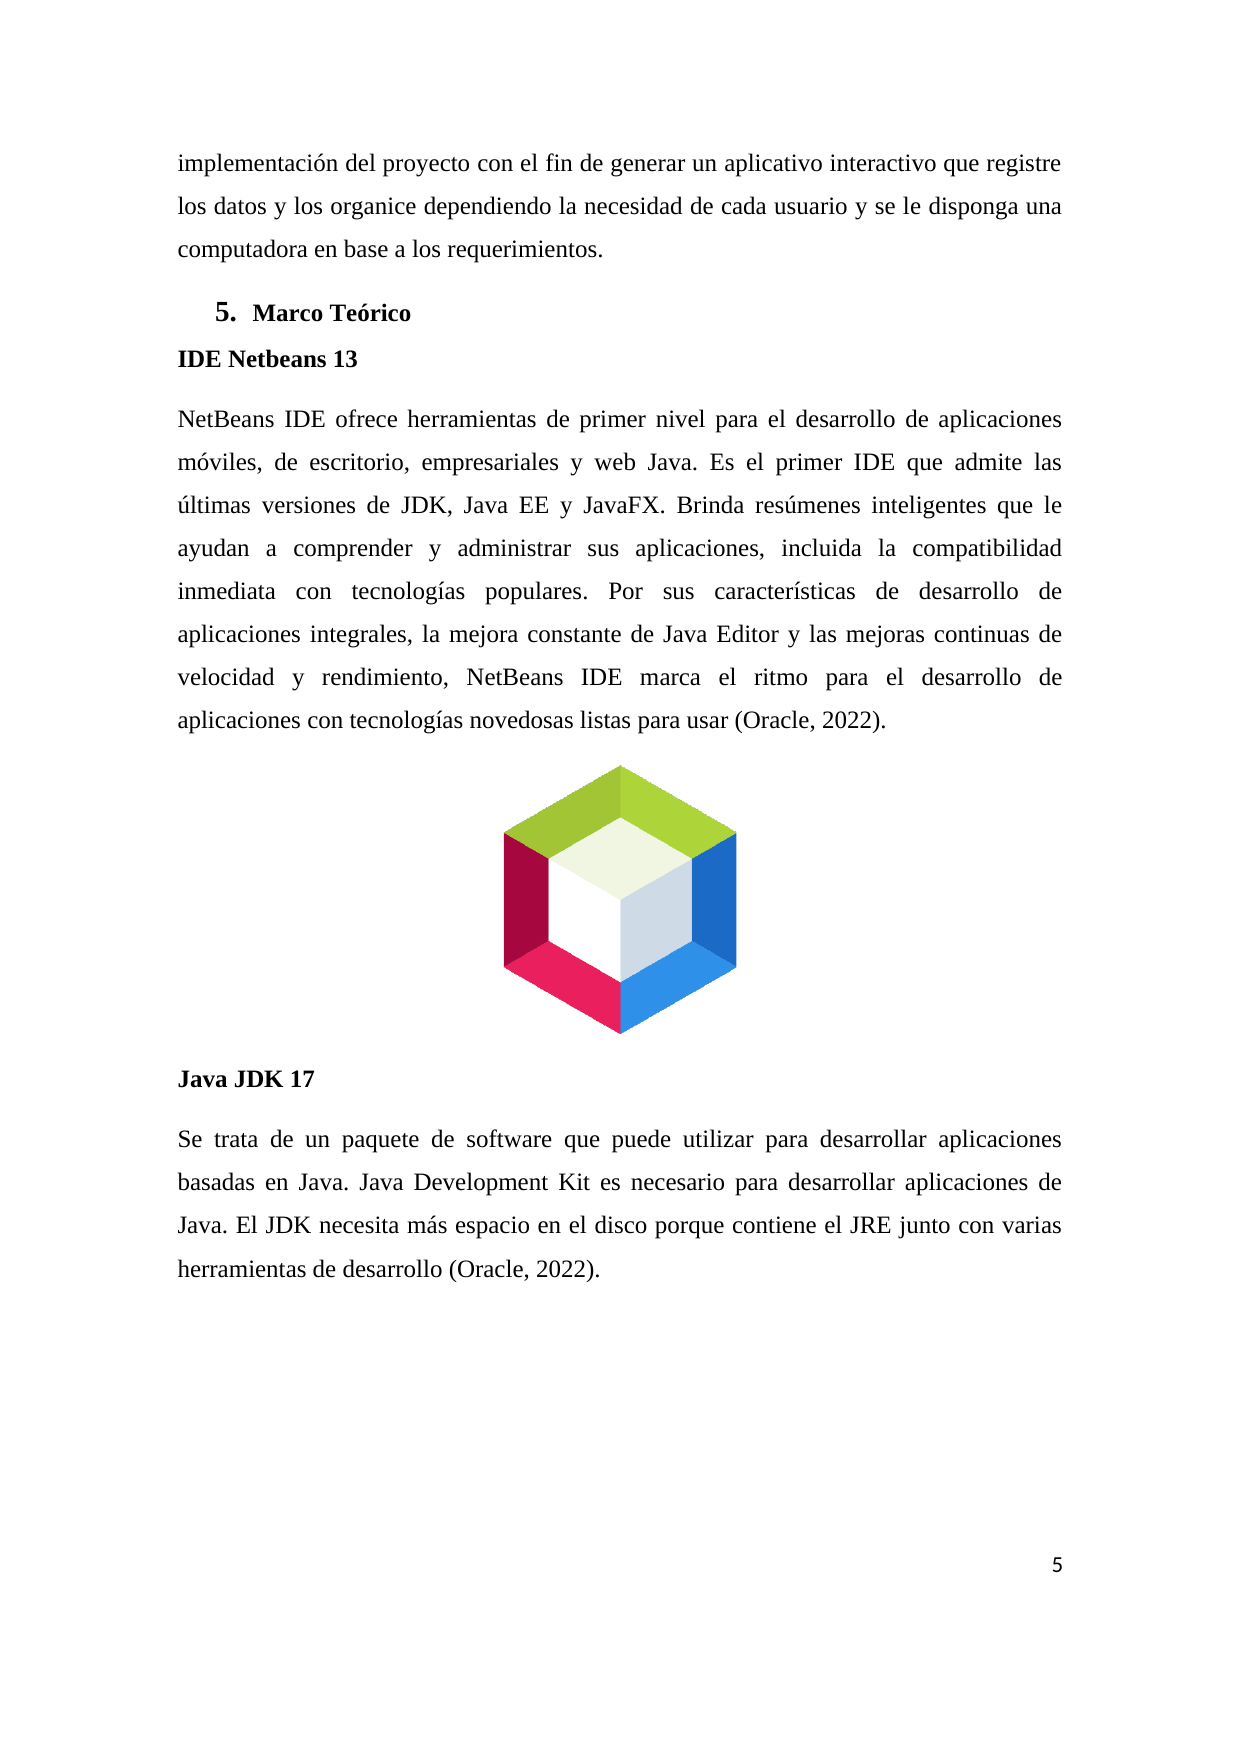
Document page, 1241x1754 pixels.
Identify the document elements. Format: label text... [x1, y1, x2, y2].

list Marco Teórico [215, 294, 1063, 327]
text NetBeans IDE ofrece herramientas de primer nivel para el desarrollo de aplicaciones móviles, de escritorio, empresariales y web Java. Es el primer IDE que admite las últimas versiones de JDK, Java EE y JavaFX. Brinda resúmenes inteligentes que le ayudan a comprender y administrar sus aplicaciones, incluida la compatibilidad inmediata con tecnologías populares. Por sus características de desarrollo de aplicaciones integrales, la mejora constante de Java Editor y las mejoras continuas de velocidad y rendimiento, NetBeans IDE marca el ritmo para el desarrollo de aplicaciones con tecnologías novedosas listas para usar (Oracle, 2022). [177, 404, 1063, 734]
text Java JDK 17 [177, 1064, 1063, 1093]
text Se trata de un paquete de software que puede utilizar para desarrollar aplicaciones basadas en Java. Java Development Kit es necesario para desarrollar aplicaciones de Java. El JDK necesita más espacio en el disco porque contiene el JRE junto con varias herramientas de desarrollo (Oracle, 2022). [177, 1124, 1063, 1282]
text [177, 148, 1063, 263]
text IDE Netbeans 13 [177, 344, 1063, 373]
picture [503, 765, 737, 1034]
